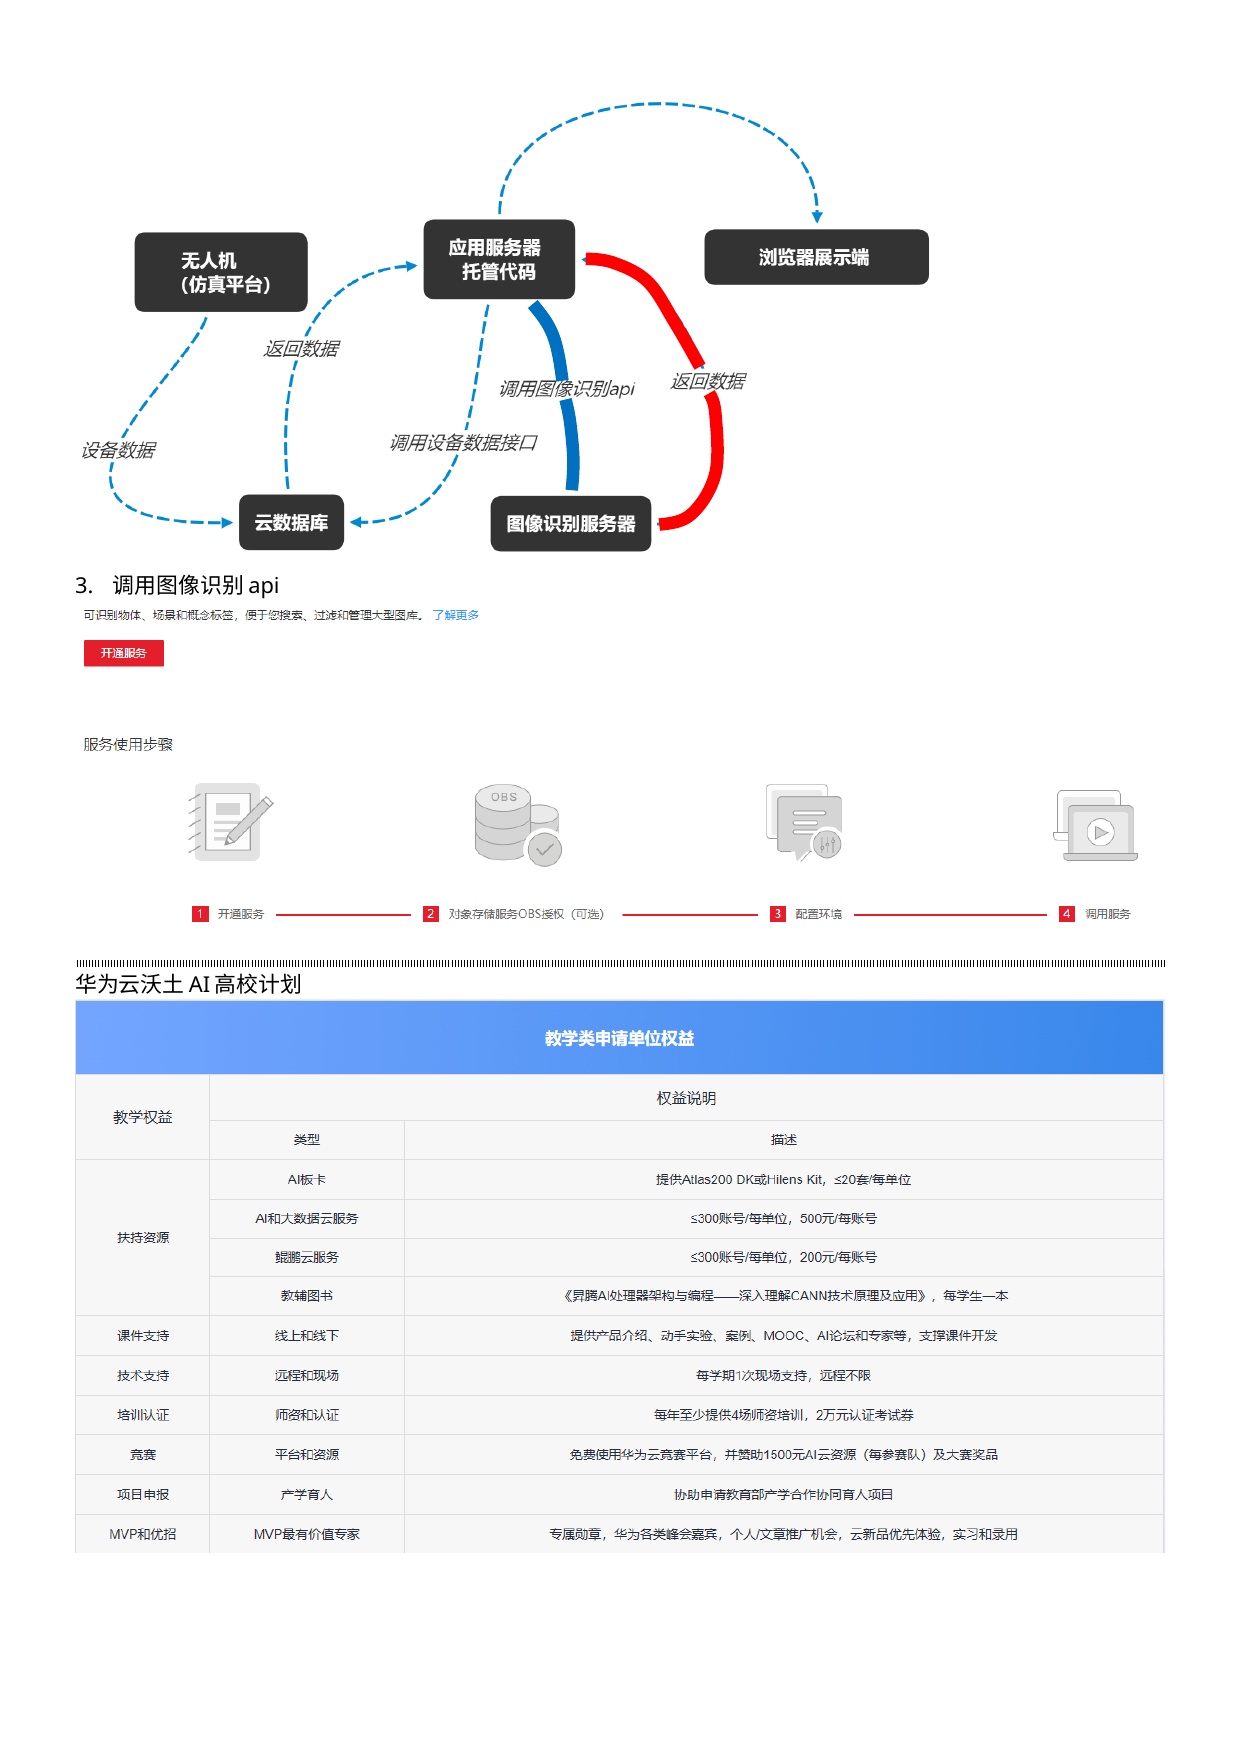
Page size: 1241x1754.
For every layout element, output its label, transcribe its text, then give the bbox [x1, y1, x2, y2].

picture [75, 80, 941, 566]
list 调用图像识别api [75, 568, 1165, 600]
text 华为云沃土AI高校计划 [75, 967, 1165, 999]
